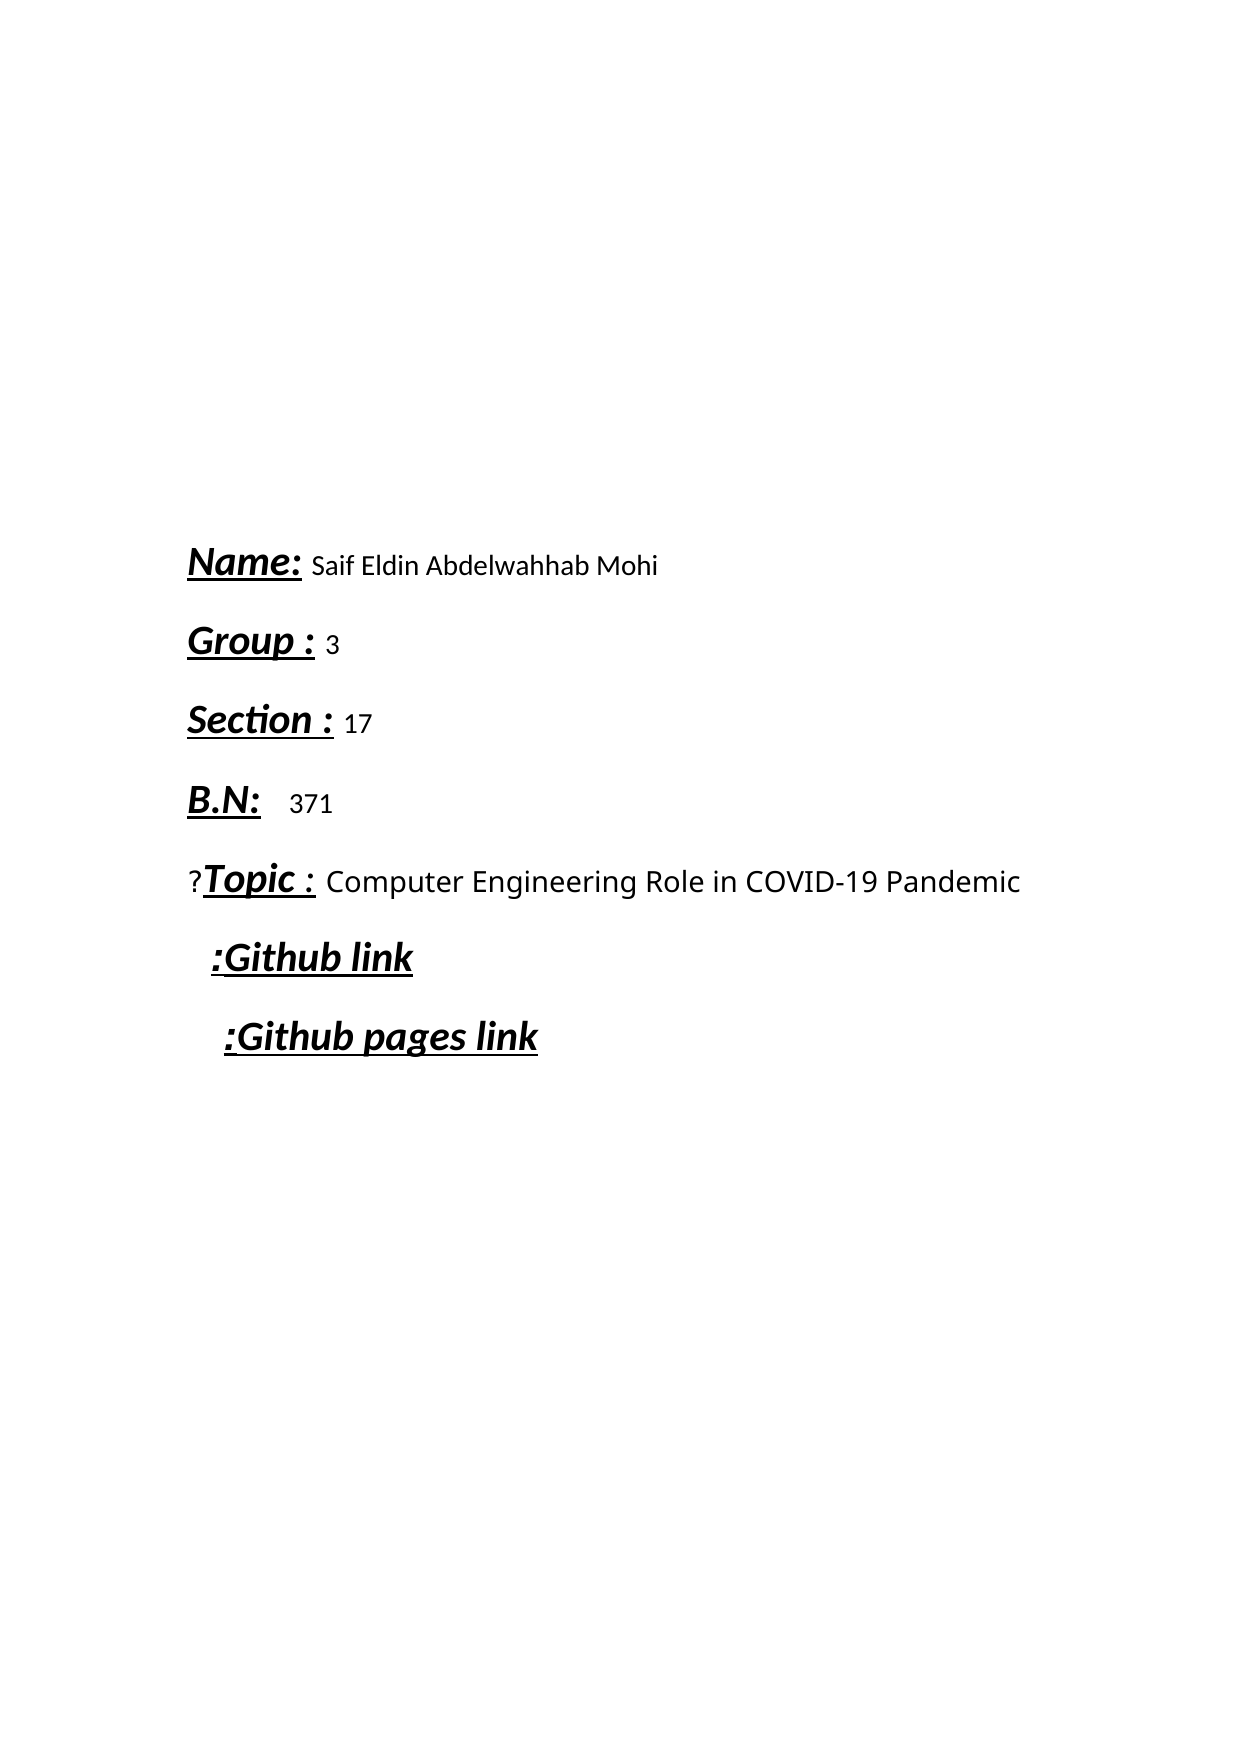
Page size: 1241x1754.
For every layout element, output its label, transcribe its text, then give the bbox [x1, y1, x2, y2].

text Topic : Computer Engineering Role in COVID-19 Pandemic? [187, 852, 1053, 903]
text Name: Saif Eldin Abdelwahhab Mohi [187, 535, 1053, 586]
text Github pages link: [187, 1010, 1053, 1061]
text Group : 3 [187, 614, 1053, 665]
text Github link: [187, 931, 1053, 982]
text Section : 17 [187, 693, 1053, 744]
text B.N: 371 [187, 773, 1053, 823]
